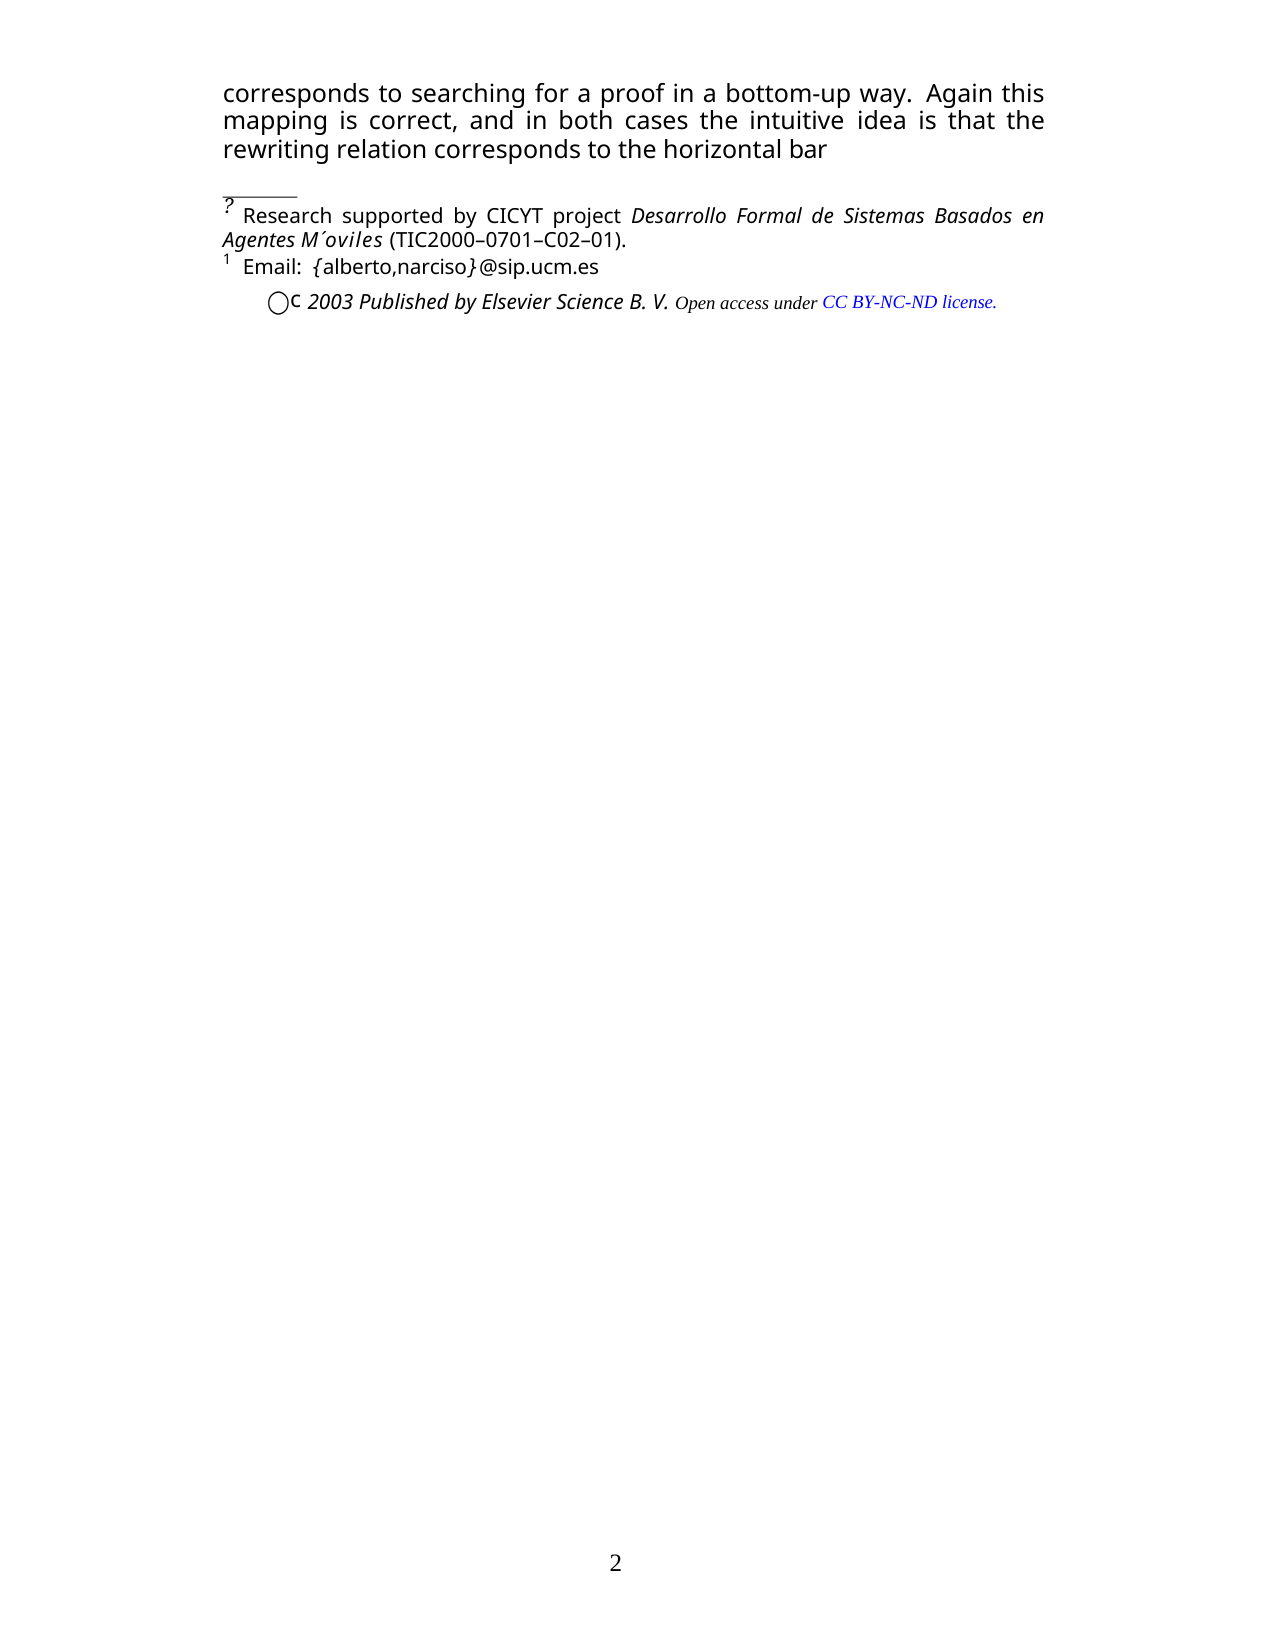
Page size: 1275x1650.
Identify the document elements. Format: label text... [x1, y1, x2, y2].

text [223, 79, 1045, 166]
text ◯c 2003 Published by Elsevier Science B. V. Open access under CC BY-NC-ND license. [267, 283, 1096, 316]
text 1 Email: {alberto,narciso}@sip.ucm.es [223, 253, 1096, 280]
text ? Research supported by CICYT project Desarrollo Formal de Sistemas Basados en Agentes M´oviles (TIC2000–0701–C02–01). [223, 193, 1096, 253]
